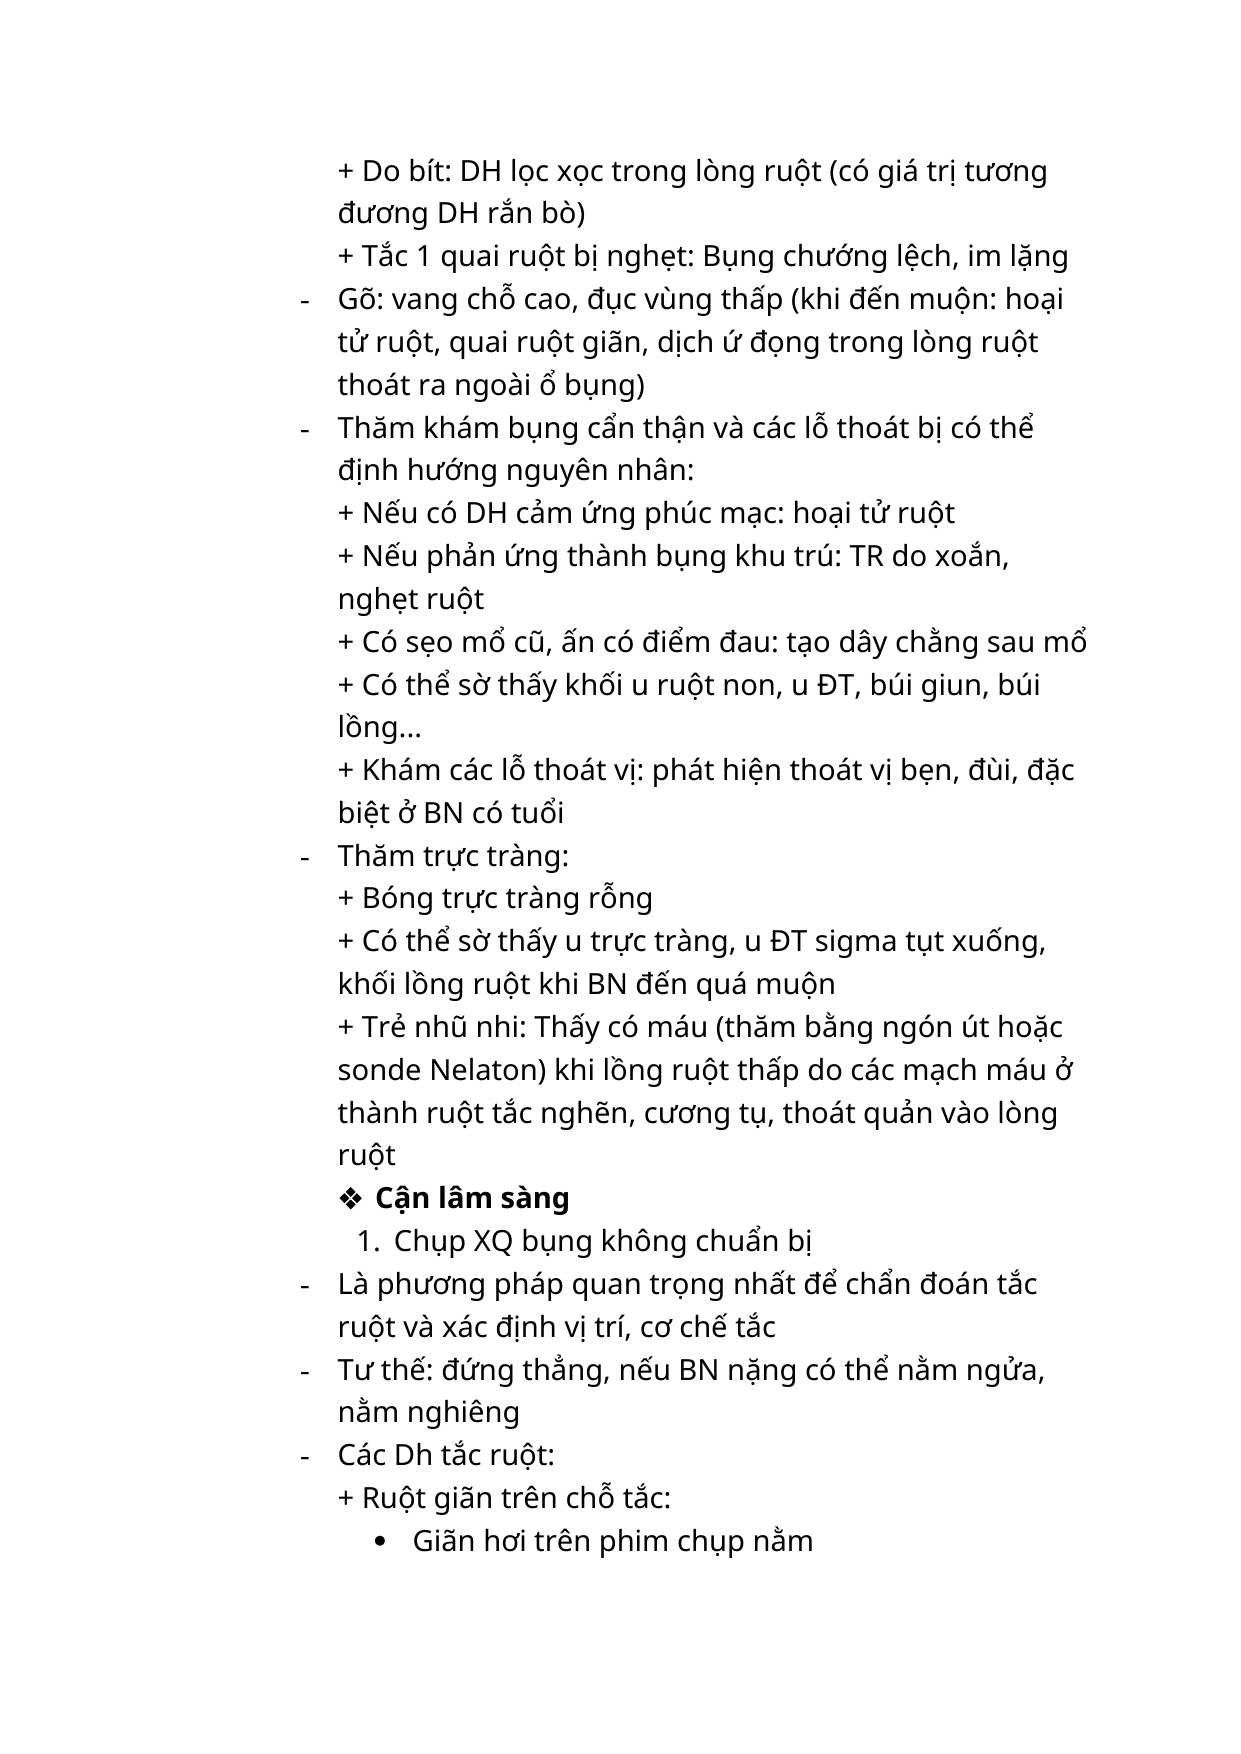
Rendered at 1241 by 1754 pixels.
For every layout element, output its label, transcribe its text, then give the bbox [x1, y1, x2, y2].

list + Nếu có DH cảm ứng phúc mạc: hoại tử ruột [337, 492, 1090, 532]
list Thăm trực tràng: [300, 835, 1090, 875]
list Thăm khám bụng cẩn thận và các lỗ thoát bị có thể định hướng nguyên nhân: [300, 407, 1090, 489]
list + Bóng trực tràng rỗng [337, 878, 1090, 917]
list + Tắc 1 quai ruột bị nghẹt: Bụng chướng lệch, im lặng [337, 236, 1090, 275]
list + Do bít: DH lọc xọc trong lòng ruột (có giá trị tương đương DH rắn bò) [337, 150, 1090, 232]
list + Khám các lỗ thoát vị: phát hiện thoát vị bẹn, đùi, đặc biệt ở BN có tuổi [337, 749, 1090, 832]
list Các Dh tắc ruột: [300, 1434, 1090, 1474]
list + Nếu phản ứng thành bụng khu trú: TR do xoắn, nghẹt ruột [337, 535, 1090, 618]
list + Ruột giãn trên chỗ tắc: [337, 1477, 1090, 1517]
list + Có thể sờ thấy u trực tràng, u ĐT sigma tụt xuống, khối lồng ruột khi BN đến quá muộn [337, 921, 1090, 1003]
list Là phương pháp quan trọng nhất để chẩn đoán tắc ruột và xác định vị trí, cơ chế tắc [300, 1263, 1090, 1346]
list Gõ: vang chỗ cao, đục vùng thấp (khi đến muộn: hoại tử ruột, quai ruột giãn, dịch ứ đọng trong lòng ruột thoát ra ngoài ổ bụng) [300, 278, 1090, 404]
list Chụp XQ bụng không chuẩn bị [356, 1220, 1090, 1260]
list + Có sẹo mổ cũ, ấn có điểm đau: tạo dây chằng sau mổ [337, 621, 1090, 661]
list Giãn hơi trên phim chụp nằm [375, 1520, 1090, 1560]
list Tư thế: đứng thẳng, nếu BN nặng có thể nằm ngửa, nằm nghiêng [300, 1349, 1090, 1431]
list + Có thể sờ thấy khối u ruột non, u ĐT, búi giun, búi lồng... [337, 664, 1090, 746]
list Cận lâm sàng [337, 1177, 1090, 1217]
list + Trẻ nhũ nhi: Thấy có máu (thăm bằng ngón út hoặc sonde Nelaton) khi lồng ruột thấp do các mạch máu ở thành ruột tắc nghẽn, cương tụ, thoát quản vào lòng ruột [337, 1006, 1090, 1174]
